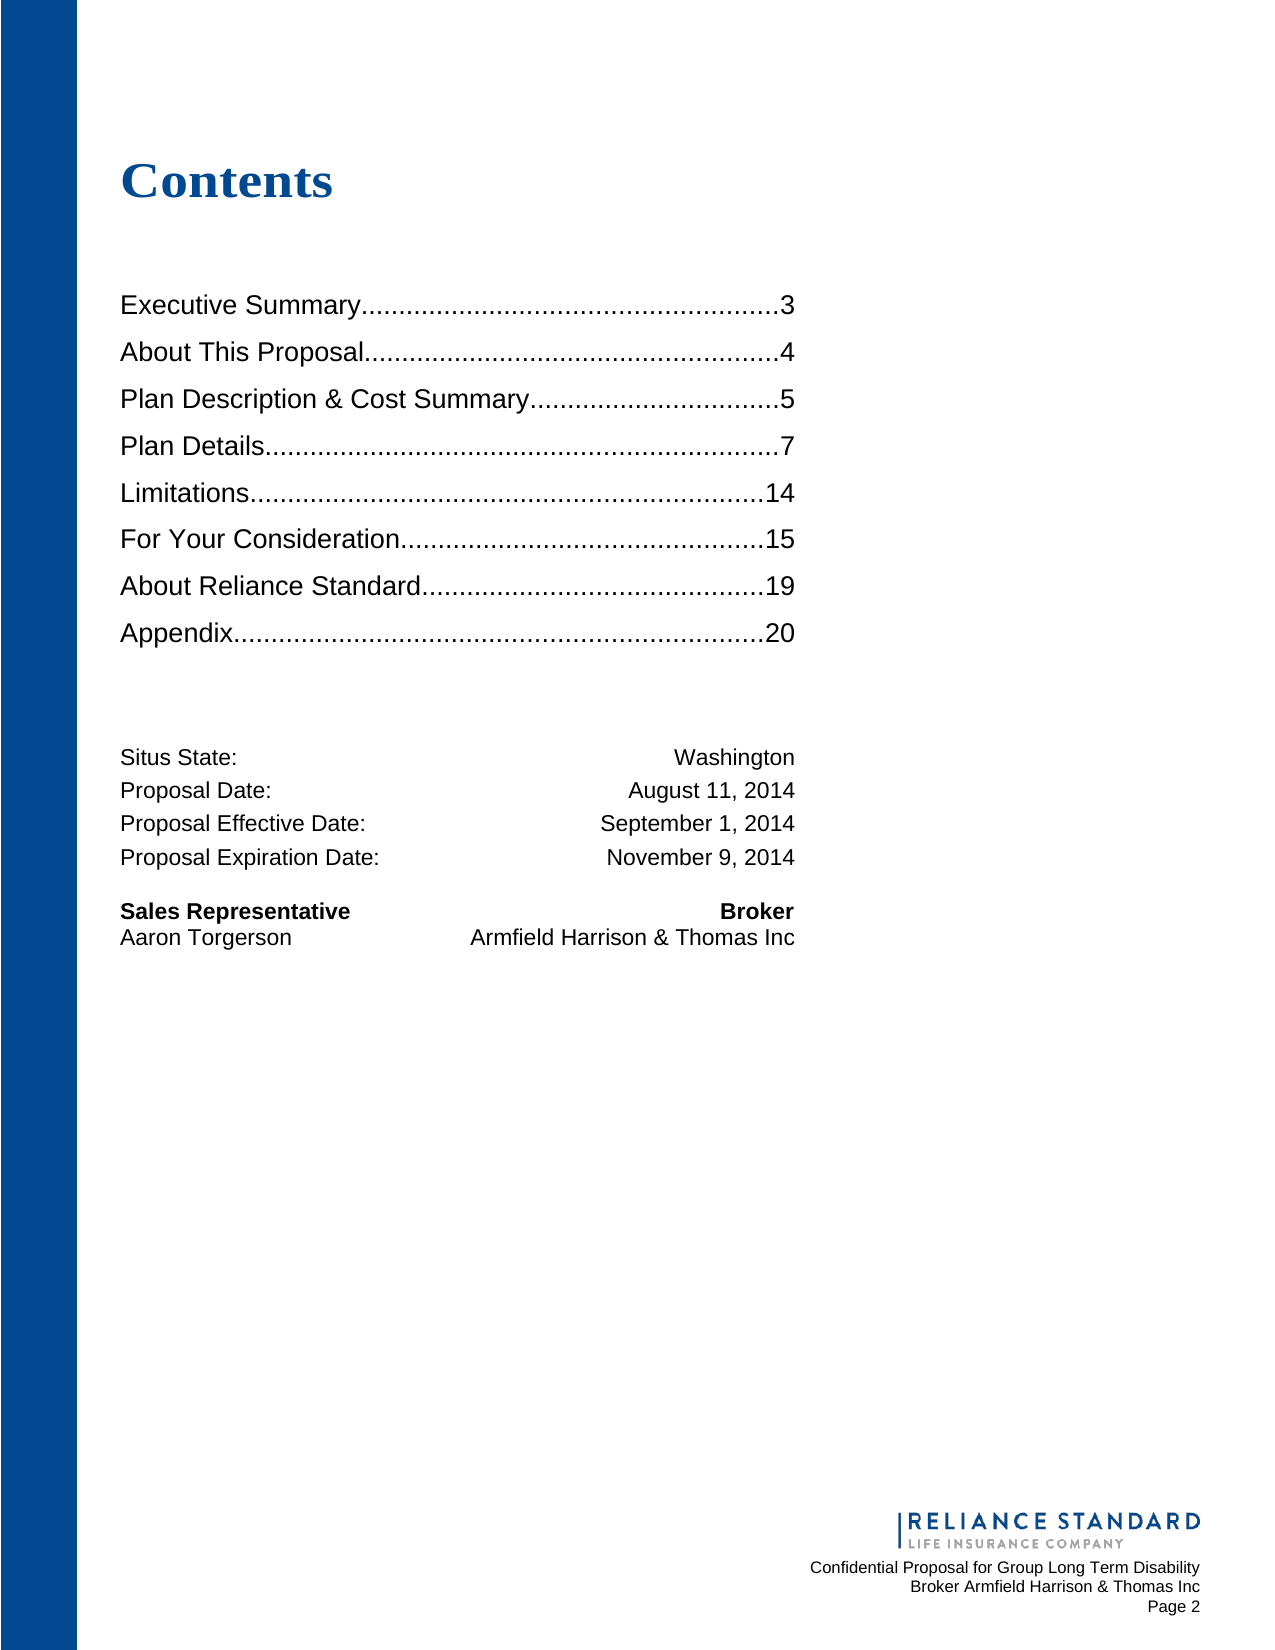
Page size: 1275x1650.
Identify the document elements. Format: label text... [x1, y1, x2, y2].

text For Your Consideration 15 [120, 523, 1200, 555]
text Aaron Torgerson Armfield Harrison & Thomas Inc [120, 924, 1200, 951]
text Proposal Date: August 11, 2014 [120, 772, 1200, 805]
text About This Proposal 4 [120, 336, 1200, 367]
text Proposal Expiration Date: November 9, 2014 [120, 838, 1200, 872]
text Appendix 20 [120, 617, 1200, 648]
text Plan Details 7 [120, 430, 1200, 461]
text Proposal Effective Date: September 1, 2014 [120, 805, 1200, 838]
text Plan Description & Cost Summary 5 [120, 383, 1200, 414]
text Executive Summary 3 [120, 289, 1200, 320]
text Limitations 14 [120, 477, 1200, 508]
picture [897, 1512, 1200, 1549]
text Contents [120, 150, 1200, 209]
text Sales Representative Broker [120, 898, 1200, 924]
text Situs State: Washington [120, 738, 1200, 772]
text About Reliance Standard 19 [120, 570, 1200, 602]
